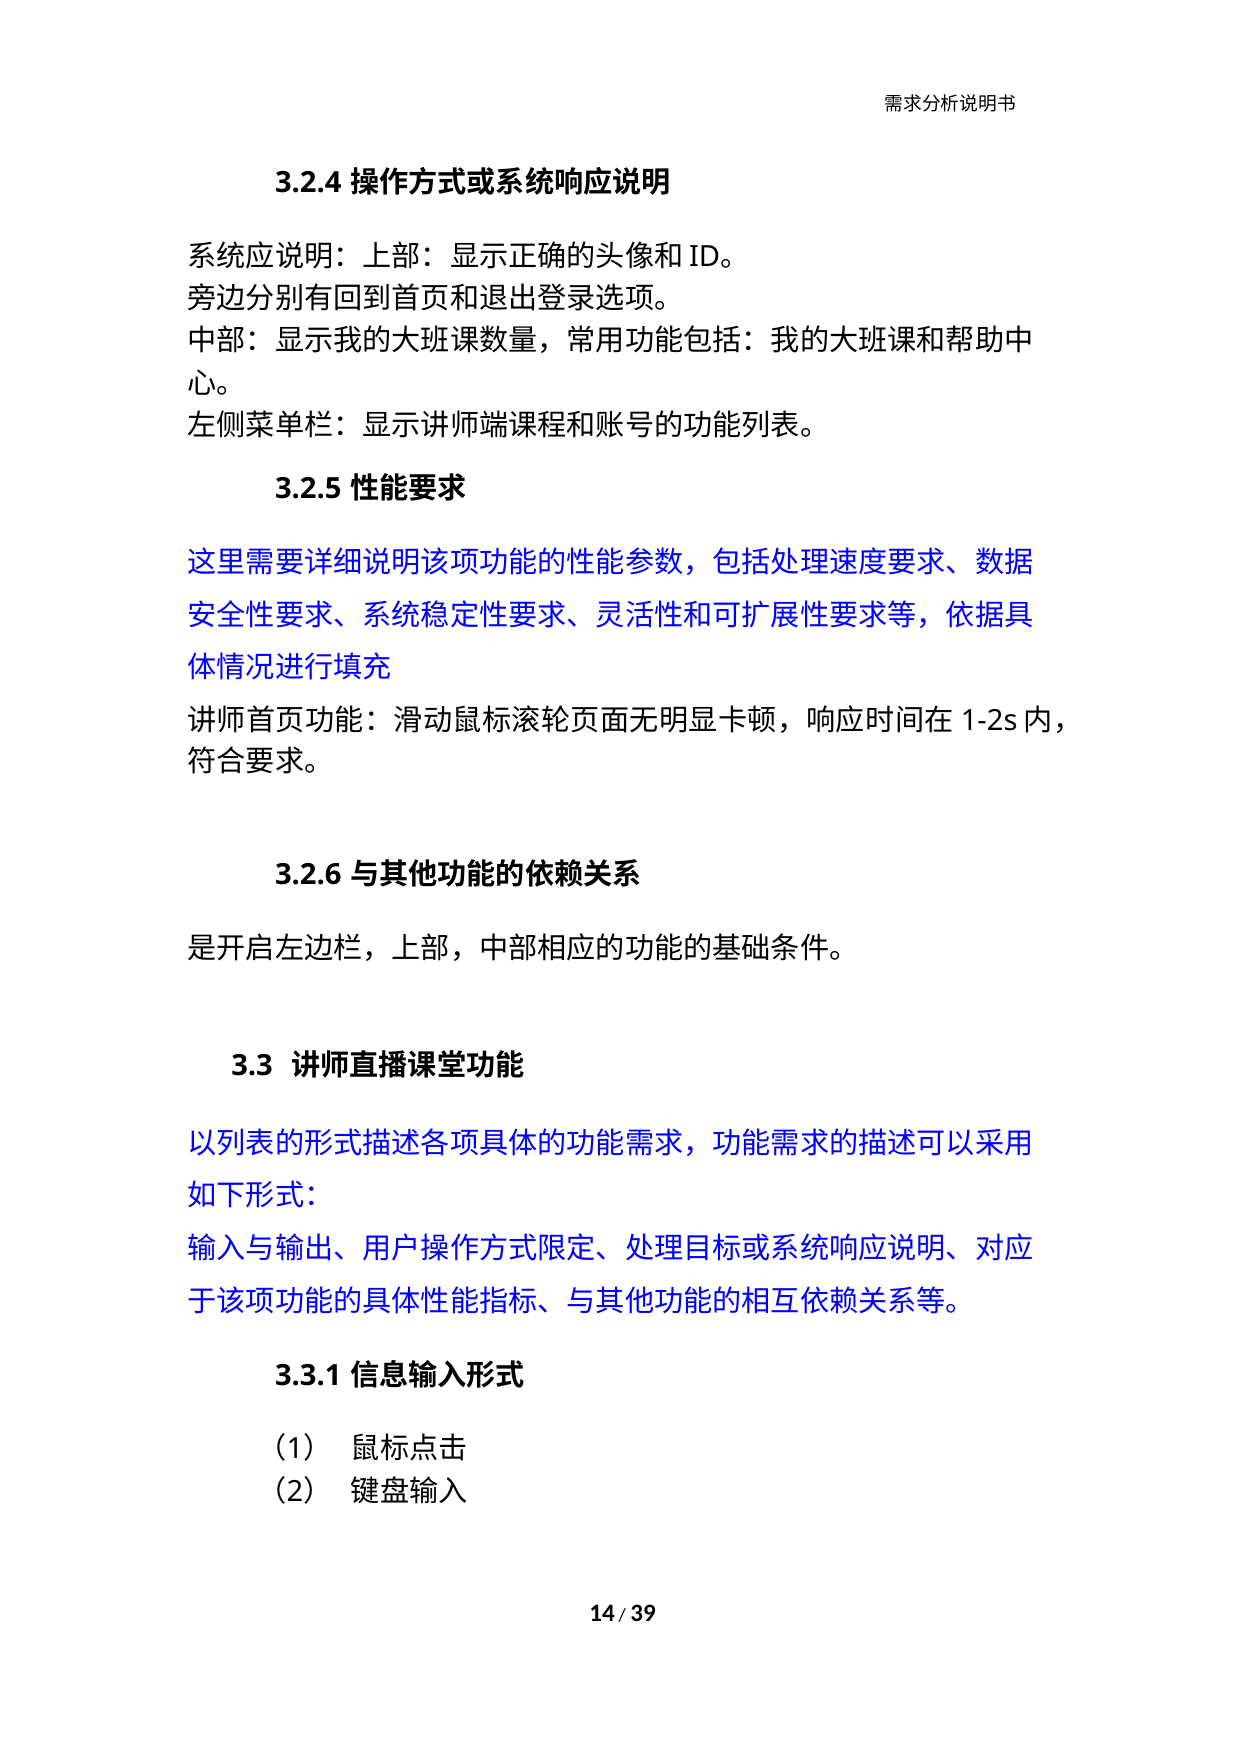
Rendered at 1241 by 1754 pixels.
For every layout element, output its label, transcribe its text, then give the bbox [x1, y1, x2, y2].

text 中部：显示我的大班课数量，常用功能包括：我的大班课和帮助中心。 [187, 317, 1053, 402]
text 系统应说明：上部：显示正确的头像和ID。 [187, 232, 1053, 275]
text 讲师首页功能：滑动鼠标滚轮页面无明显卡顿，响应时间在1-2s内，符合要求。 [187, 697, 1053, 780]
text 旁边分别有回到首页和退出登录选项。 [187, 275, 1053, 317]
text 这里需要详细说明该项功能的性能参数，包括处理速度要求、数据安全性要求、系统稳定性要求、灵活性和可扩展性要求等，依据具体情况进行填充 [187, 538, 1053, 686]
subtitle 性能要求 [275, 465, 1053, 507]
subtitle 讲师直播课堂功能 [231, 1041, 1053, 1084]
subtitle 与其他功能的依赖关系 [275, 851, 1053, 893]
list 鼠标点击 [257, 1425, 1053, 1467]
text 输入与输出、用户操作方式限定、处理目标或系统响应说明、对应于该项功能的具体性能指标、与其他功能的相互依赖关系等。 [187, 1225, 1053, 1320]
list 键盘输入 [257, 1467, 1053, 1510]
subtitle 信息输入形式 [275, 1351, 1053, 1394]
text 左侧菜单栏：显示讲师端课程和账号的功能列表。 [187, 402, 1053, 444]
text 是开启左边栏，上部，中部相应的功能的基础条件。 [187, 924, 1053, 967]
subtitle 操作方式或系统响应说明 [275, 158, 1053, 201]
text 以列表的形式描述各项具体的功能需求，功能需求的描述可以采用如下形式： [187, 1119, 1053, 1214]
